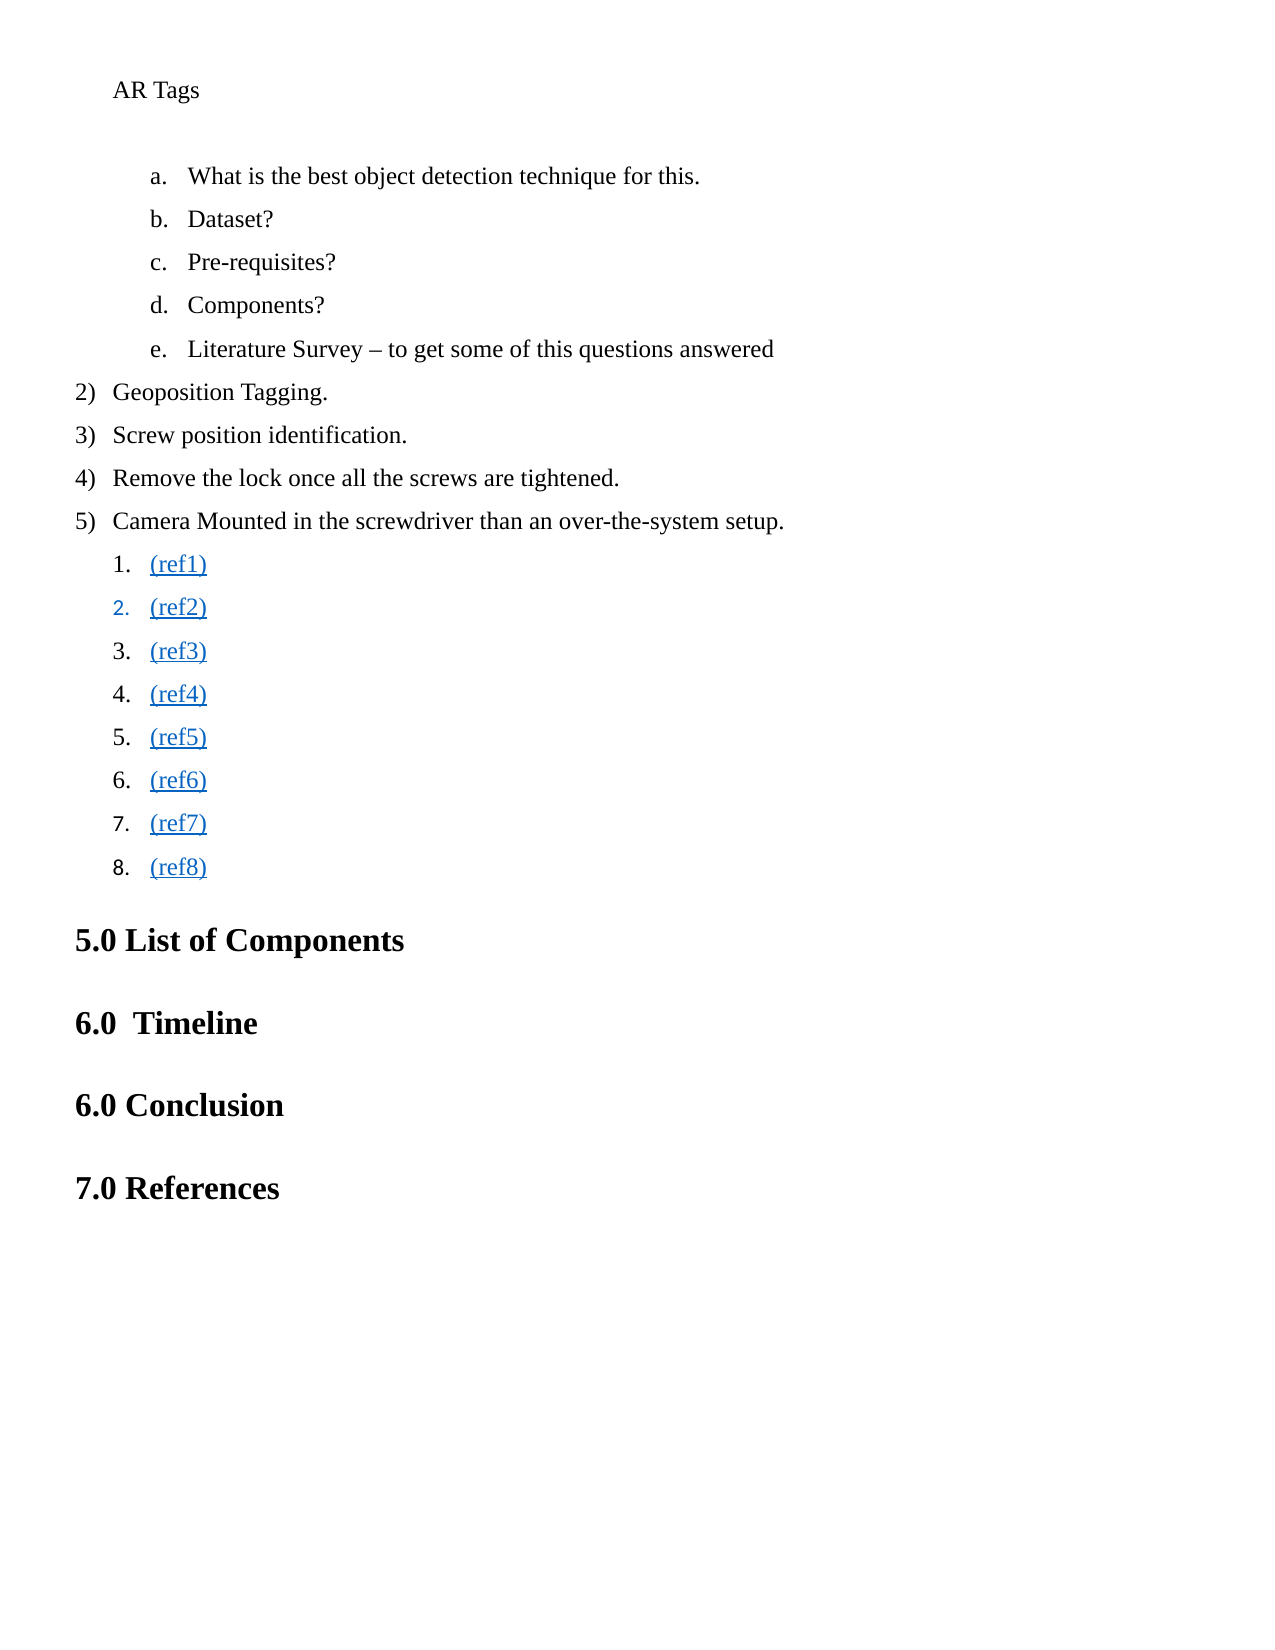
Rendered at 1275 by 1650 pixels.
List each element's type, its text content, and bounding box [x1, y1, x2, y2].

list (ref1) [112, 549, 1200, 578]
list Camera Mounted in the screwdriver than an over-the-system setup. [75, 506, 1200, 535]
list Literature Survey – to get some of this questions answered [150, 334, 1200, 362]
subtitle 6.0 Conclusion [75, 1086, 1200, 1124]
list (ref4) [112, 679, 1200, 708]
subtitle 5.0 List of Components [75, 921, 1200, 959]
list (ref3) [112, 636, 1200, 665]
text AR Tags [112, 75, 1200, 104]
list (ref5) [112, 722, 1200, 751]
list Dataset? [150, 204, 1200, 233]
list (ref6) [112, 765, 1200, 794]
list Components? [150, 291, 1200, 319]
list Pre-requisites? [150, 247, 1200, 276]
subtitle 6.0 Timeline [75, 1003, 1200, 1041]
list (ref7) [112, 808, 1200, 838]
list (ref8) [112, 852, 1200, 881]
list Geoposition Tagging. [75, 377, 1200, 406]
list Remove the lock once all the screws are tightened. [75, 463, 1200, 492]
list What is the best object detection technique for this. [150, 161, 1200, 190]
subtitle 7.0 References [75, 1168, 1200, 1206]
list Screw position identification. [75, 420, 1200, 449]
list (ref2) [112, 592, 1200, 622]
